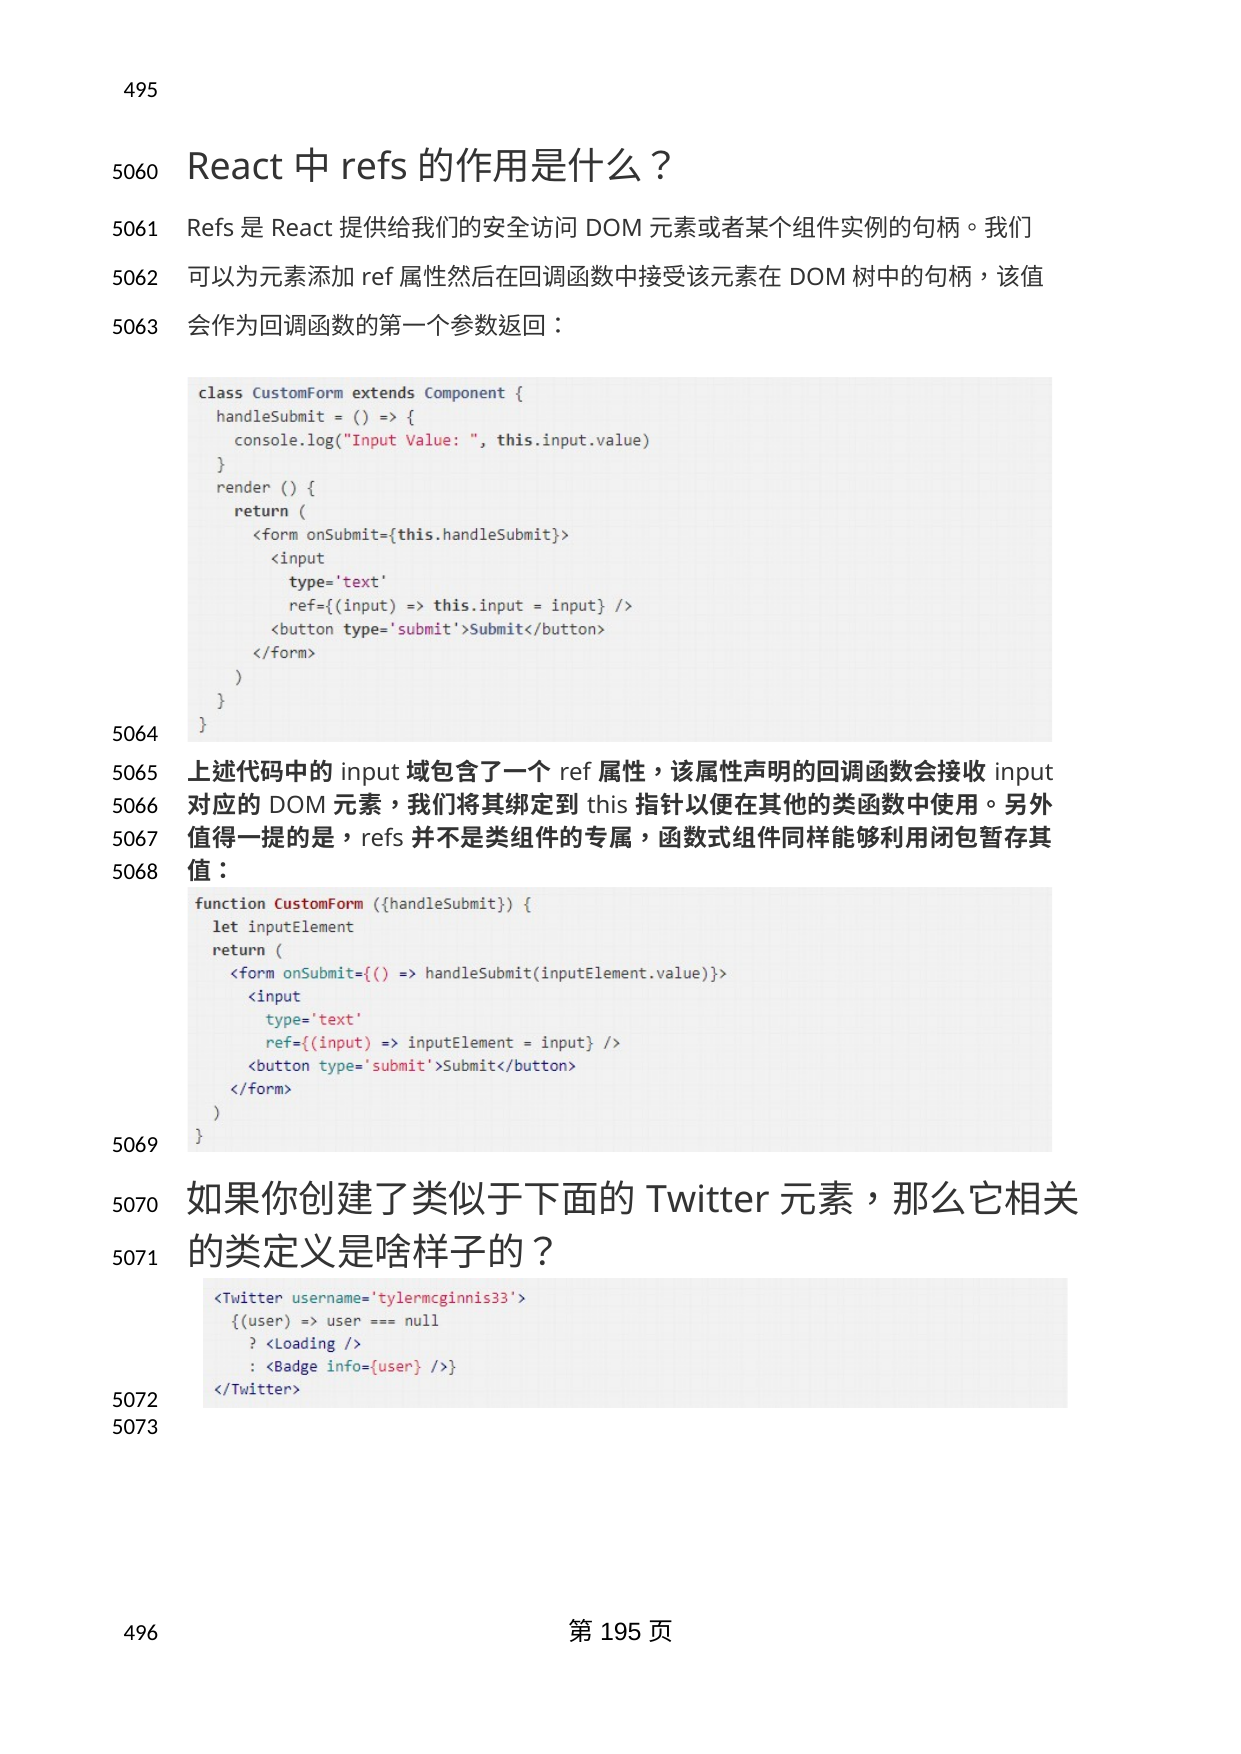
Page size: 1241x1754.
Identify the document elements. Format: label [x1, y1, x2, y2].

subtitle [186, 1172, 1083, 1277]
picture [187, 377, 1053, 742]
picture [203, 1278, 1068, 1408]
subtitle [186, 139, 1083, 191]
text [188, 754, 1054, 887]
picture [187, 887, 1053, 1152]
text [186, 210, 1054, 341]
